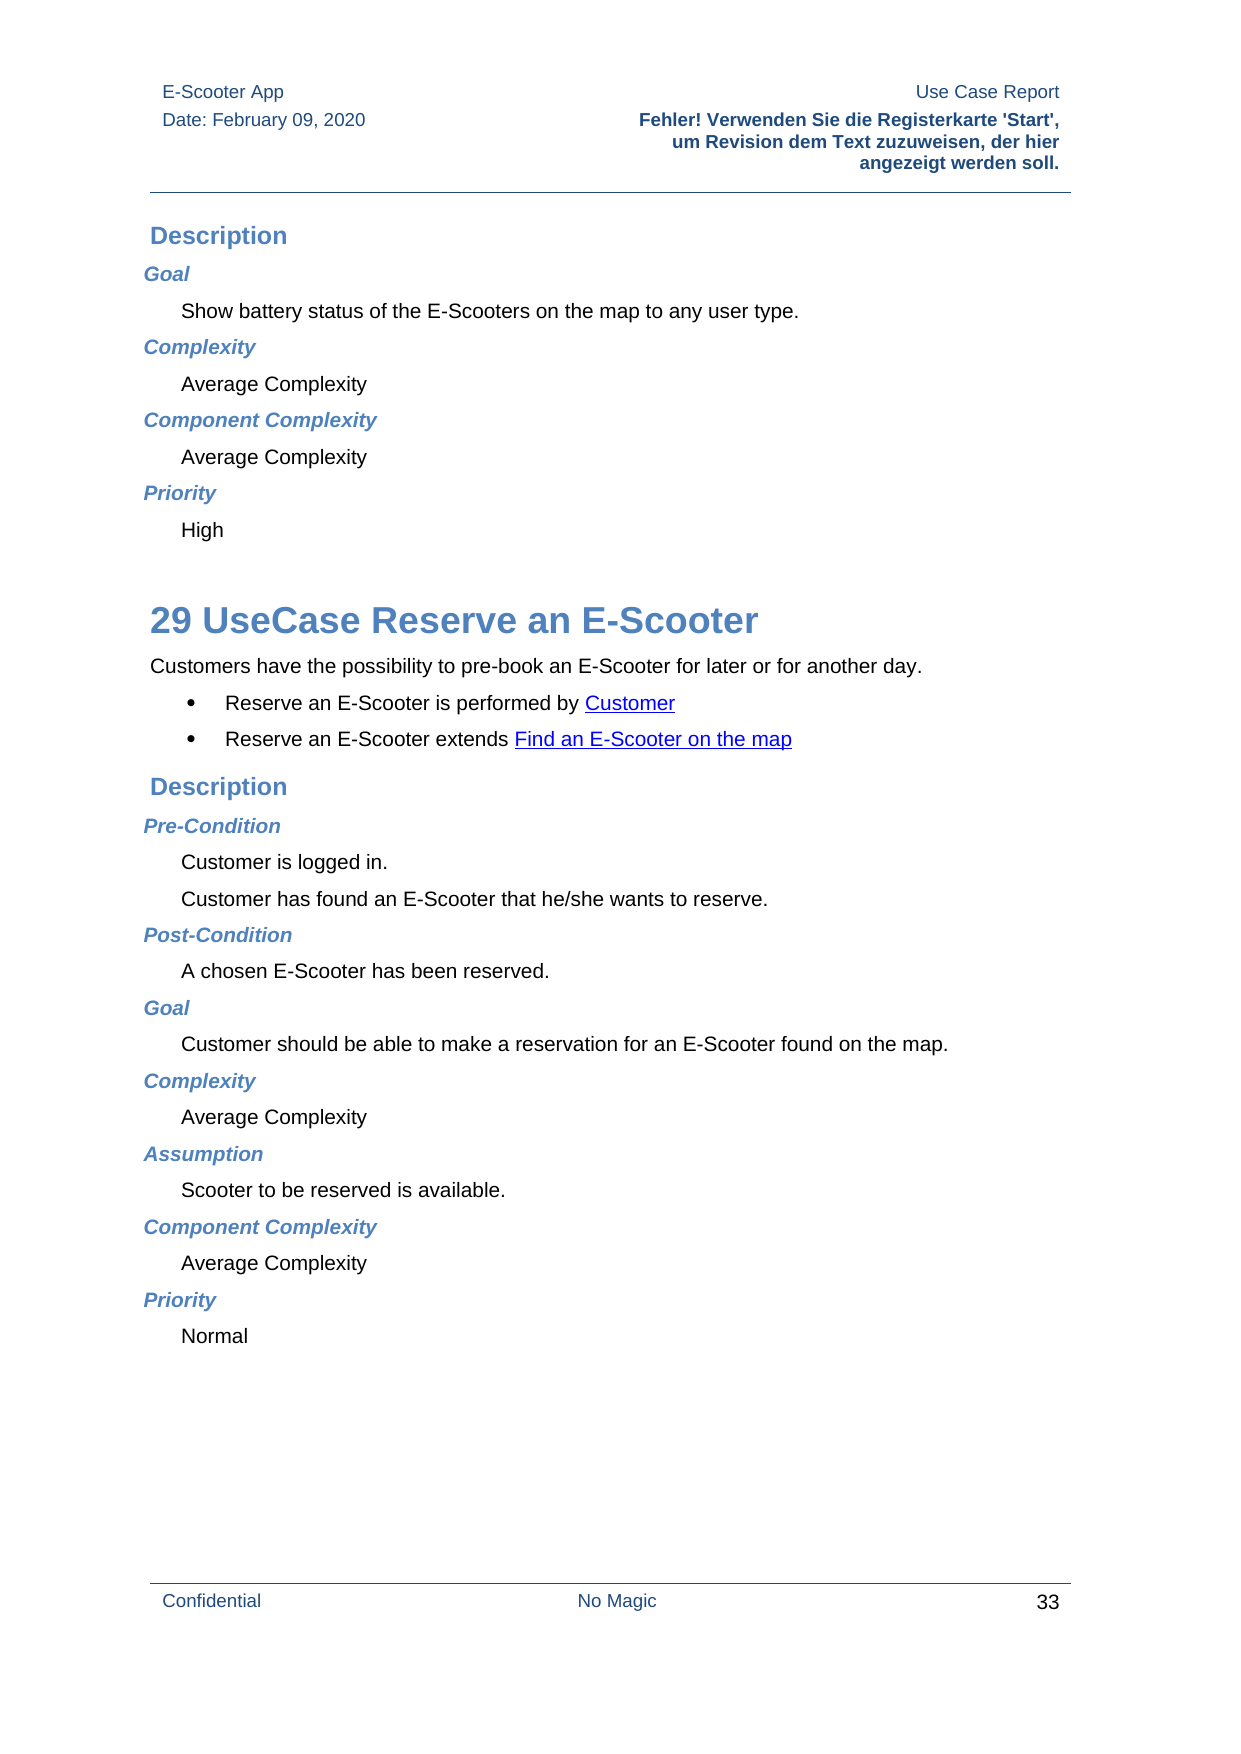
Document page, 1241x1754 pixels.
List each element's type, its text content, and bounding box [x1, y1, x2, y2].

subtitle Goal [143, 262, 1090, 286]
text High [181, 517, 1090, 541]
subtitle Pre-Condition [143, 813, 1090, 837]
text Customer has found an E-Scooter that he/she wants to reserve. [181, 886, 1090, 910]
text Customers have the possibility to pre-book an E-Scooter for later or for another day. [150, 654, 1090, 678]
subtitle Description [150, 221, 1090, 250]
subtitle Priority [143, 1287, 1090, 1311]
text Normal [181, 1324, 1090, 1348]
text Average Complexity [181, 1105, 1090, 1129]
text Scooter to be reserved is available. [181, 1178, 1090, 1202]
text Customer should be able to make a reservation for an E-Scooter found on the map. [181, 1032, 1090, 1056]
subtitle 29 UseCase Reserve an E-Scooter [150, 599, 1090, 642]
text A chosen E-Scooter has been reserved. [181, 959, 1090, 983]
subtitle Component Complexity [143, 1214, 1090, 1238]
subtitle Goal [143, 996, 1090, 1020]
subtitle Priority [143, 481, 1090, 505]
text Average Complexity [181, 444, 1090, 468]
subtitle Complexity [143, 335, 1090, 359]
text Show battery status of the E-Scooters on the map to any user type. [181, 299, 1090, 323]
text Customer is logged in. [181, 850, 1090, 874]
text Average Complexity [181, 1251, 1090, 1275]
subtitle Component Complexity [143, 408, 1090, 432]
subtitle Complexity [143, 1069, 1090, 1093]
list Reserve an E-Scooter is performed by Customer [187, 691, 1090, 715]
text Average Complexity [181, 372, 1090, 396]
subtitle Description [150, 772, 1090, 801]
subtitle Assumption [143, 1142, 1090, 1166]
subtitle Post-Condition [143, 923, 1090, 947]
list Reserve an E-Scooter extends Find an E-Scooter on the map [187, 727, 1090, 751]
